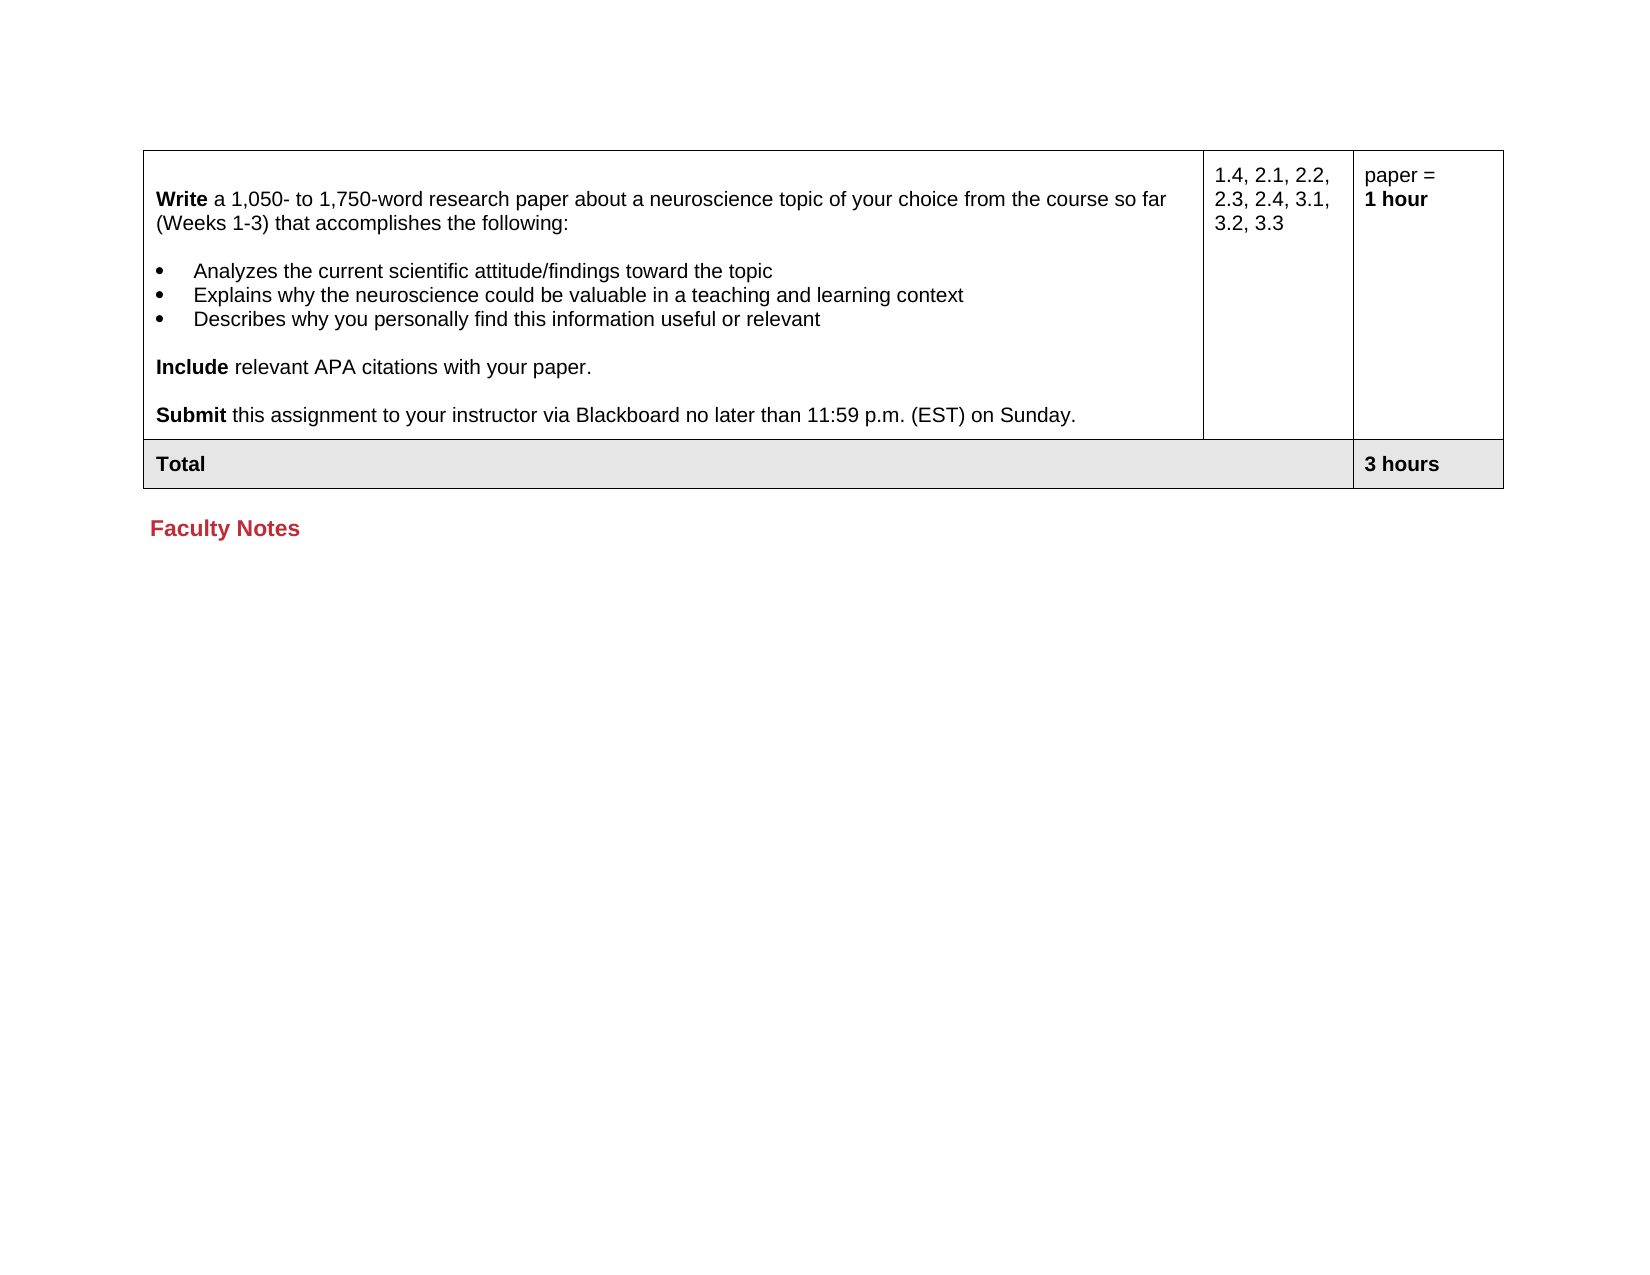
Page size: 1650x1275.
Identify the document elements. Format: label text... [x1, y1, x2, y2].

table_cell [1354, 151, 1503, 439]
table_cell Total [144, 440, 294, 488]
subtitle Faculty Notes [150, 515, 1500, 542]
table_cell [294, 440, 1203, 488]
table_cell 3 hours [1354, 440, 1503, 488]
table_cell [1203, 440, 1353, 488]
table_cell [1204, 151, 1353, 439]
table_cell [144, 151, 1203, 439]
